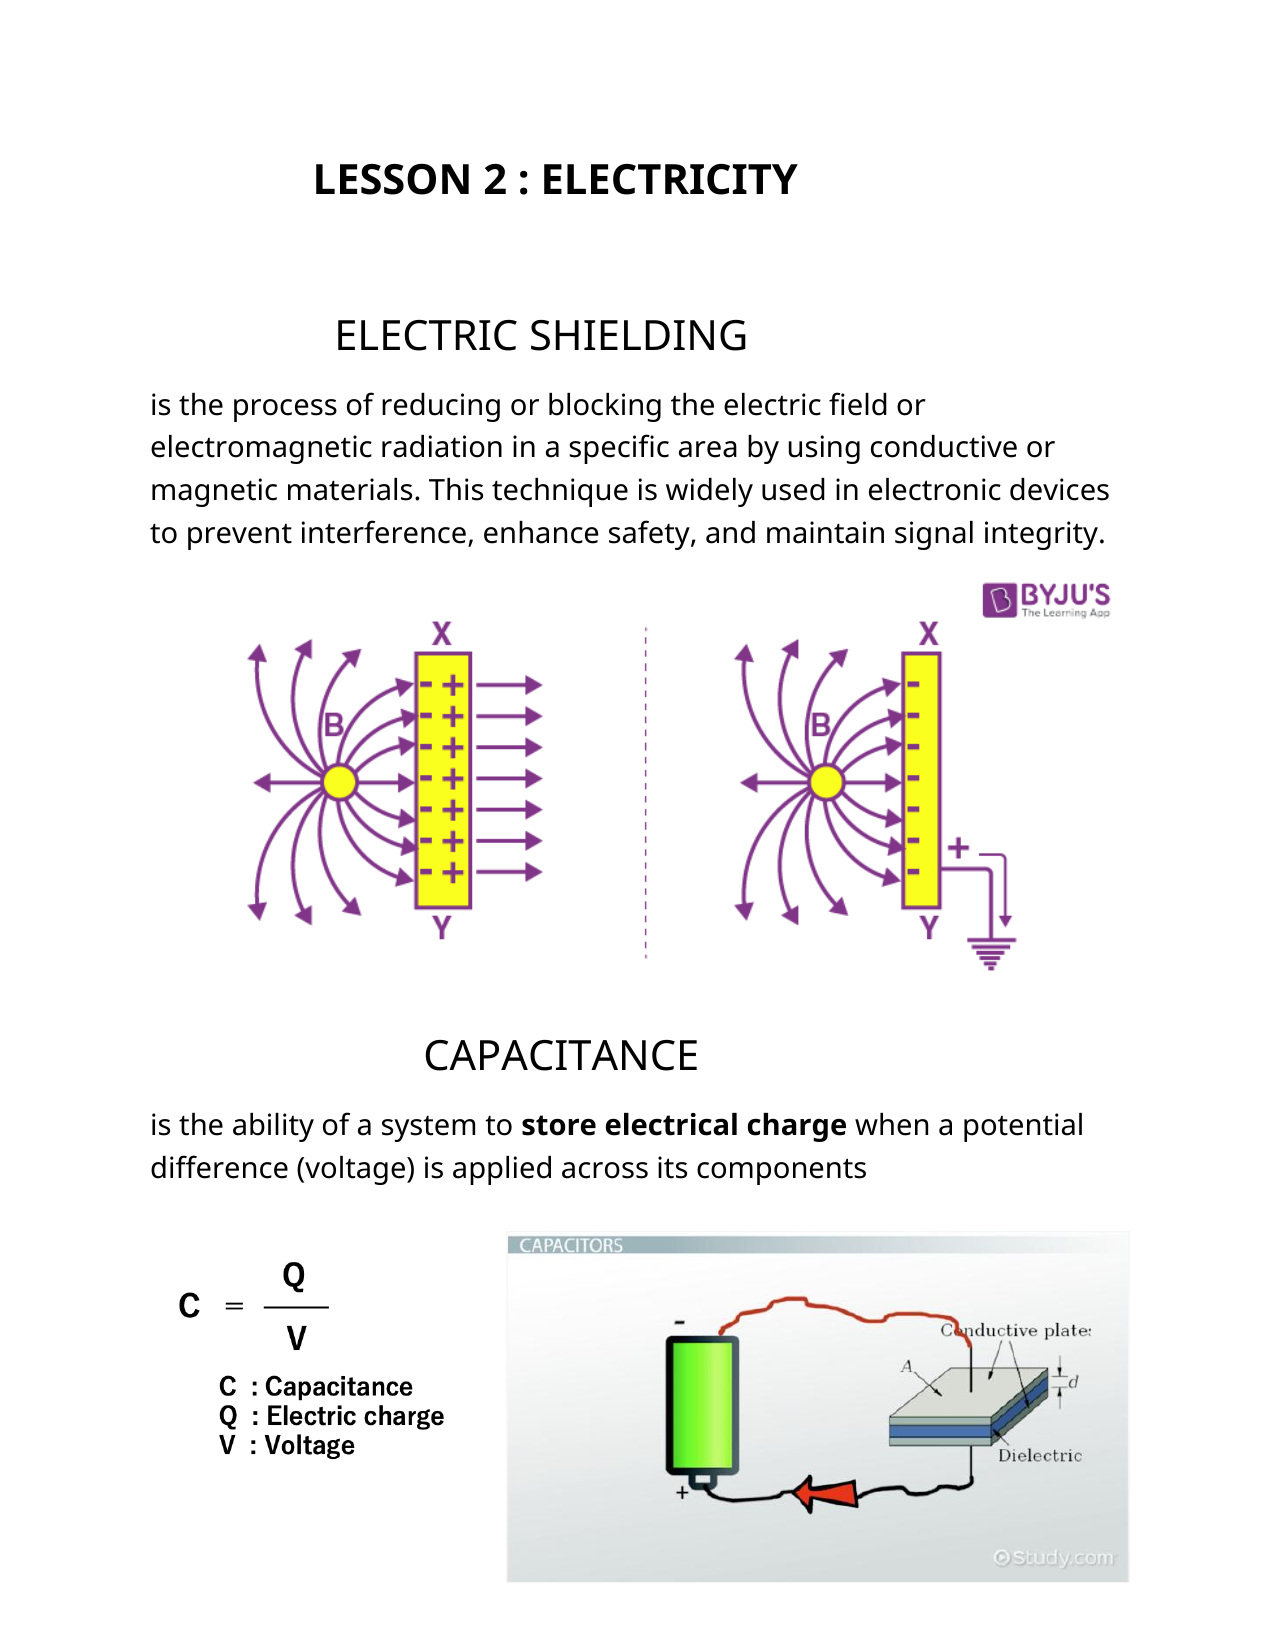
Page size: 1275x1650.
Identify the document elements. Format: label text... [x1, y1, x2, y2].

picture [158, 1241, 469, 1479]
picture [150, 571, 1125, 1007]
text is the process of reducing or blocking the electric field or electromagnetic radiation in a specific area by using conductive or magnetic materials. This technique is widely used in electronic devices to prevent interference, enhance safety, and maintain signal integrity. [150, 384, 1125, 552]
picture [506, 1231, 1130, 1583]
text LESSON 2 : ELECTRICITY [150, 150, 1125, 207]
text is the ability of a system to store electrical charge when a potential difference (voltage) is applied across its components [150, 1105, 1125, 1187]
text ELECTRIC SHIELDING [150, 306, 1125, 363]
text CAPACITANCE [150, 1026, 1125, 1083]
